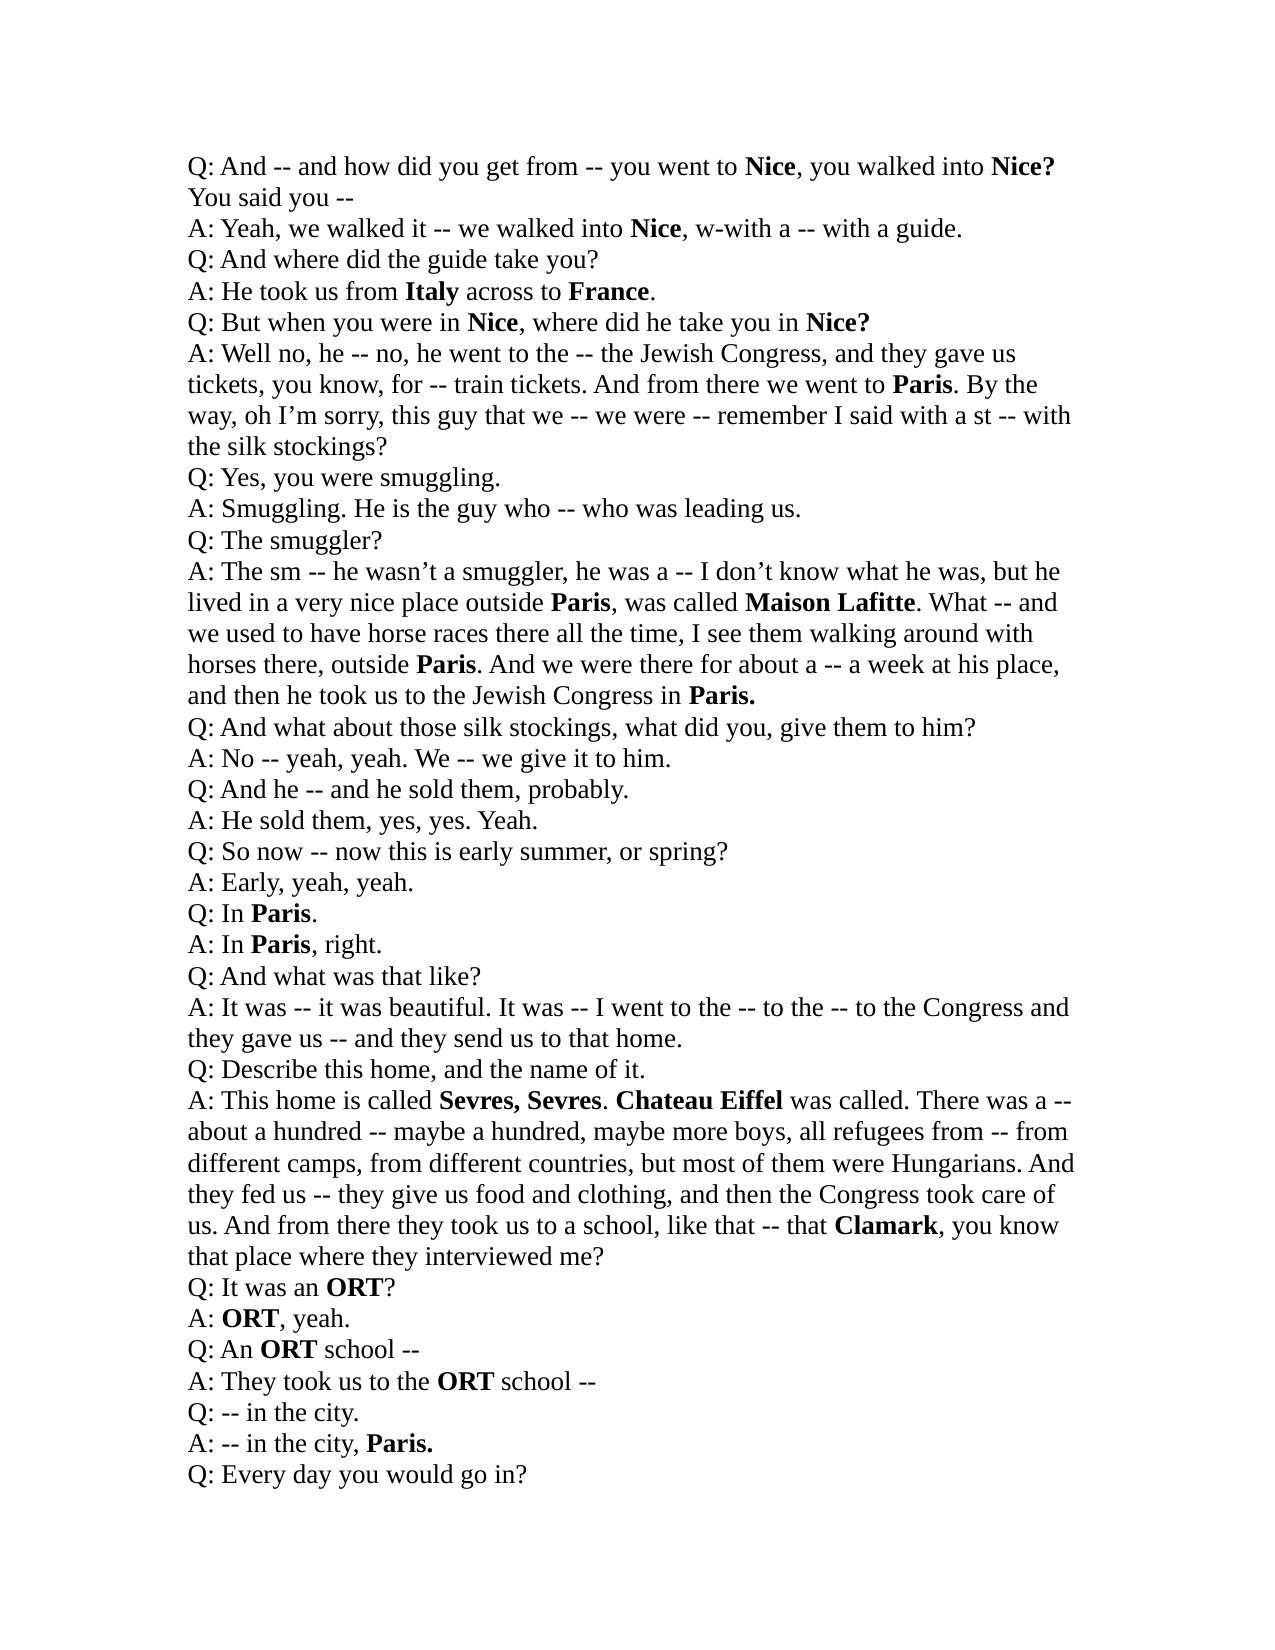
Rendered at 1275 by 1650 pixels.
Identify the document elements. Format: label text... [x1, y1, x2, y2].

text Q: So now -- now this is early summer, or spring? [187, 835, 1087, 866]
text Q: An ORT school -- [187, 1333, 1087, 1365]
text A: It was -- it was beautiful. It was -- I went to the -- to the -- to the Congress and they gave us -- and they send us to that home. [187, 991, 1087, 1053]
text A: Smuggling. He is the guy who -- who was leading us. [187, 493, 1087, 524]
text A: He took us from Italy across to France. [187, 274, 1087, 306]
text A: Yeah, we walked it -- we walked into Nice, w-with a -- with a guide. [187, 212, 1087, 243]
text Q: Describe this home, and the name of it. [187, 1053, 1087, 1084]
text A: They took us to the ORT school -- [187, 1365, 1087, 1396]
text A: The sm -- he wasn’t a smuggler, he was a -- I don’t know what he was, but he lived in a very nice place outside Paris, was called Maison Lafitte. What -- and we used to have horse races there all the time, I see them walking around with horses there, outside Paris. And we were there for about a -- a week at his place, and then he took us to the Jewish Congress in Paris. [187, 555, 1087, 711]
text Q: The smuggler? [187, 524, 1087, 555]
text Q: But when you were in Nice, where did he take you in Nice? [187, 306, 1087, 337]
text Q: And what was that like? [187, 960, 1087, 991]
text A: Well no, he -- no, he went to the -- the Jewish Congress, and they gave us tickets, you know, for -- train tickets. And from there we went to Paris. By the way, oh I’m sorry, this guy that we -- we were -- remember I said with a st -- with the silk stockings? [187, 337, 1087, 461]
text A: In Paris, right. [187, 929, 1087, 960]
text A: No -- yeah, yeah. We -- we give it to him. [187, 742, 1087, 773]
text A: This home is called Sevres, Sevres. Chateau Eiffel was called. There was a -- about a hundred -- maybe a hundred, maybe more boys, all refugees from -- from different camps, from different countries, but most of them were Hungarians. And they fed us -- they give us food and clothing, and then the Congress took care of us. And from there they took us to a school, like that -- that Clamark, you know that place where they interviewed me? [187, 1084, 1087, 1271]
text A: Early, yeah, yeah. [187, 866, 1087, 897]
text Q: And -- and how did you get from -- you went to Nice, you walked into Nice? You said you -- [187, 150, 1087, 212]
text A: ORT, yeah. [187, 1302, 1087, 1333]
text Q: And where did the guide take you? [187, 243, 1087, 274]
text Q: Every day you would go in? [187, 1458, 1087, 1489]
text Q: In Paris. [187, 897, 1087, 929]
text Q: It was an ORT? [187, 1271, 1087, 1302]
text Q: And what about those silk stockings, what did you, give them to him? [187, 711, 1087, 742]
text A: -- in the city, Paris. [187, 1427, 1087, 1458]
text Q: Yes, you were smuggling. [187, 461, 1087, 493]
text Q: -- in the city. [187, 1396, 1087, 1427]
text A: He sold them, yes, yes. Yeah. [187, 804, 1087, 835]
text Q: And he -- and he sold them, probably. [187, 773, 1087, 804]
